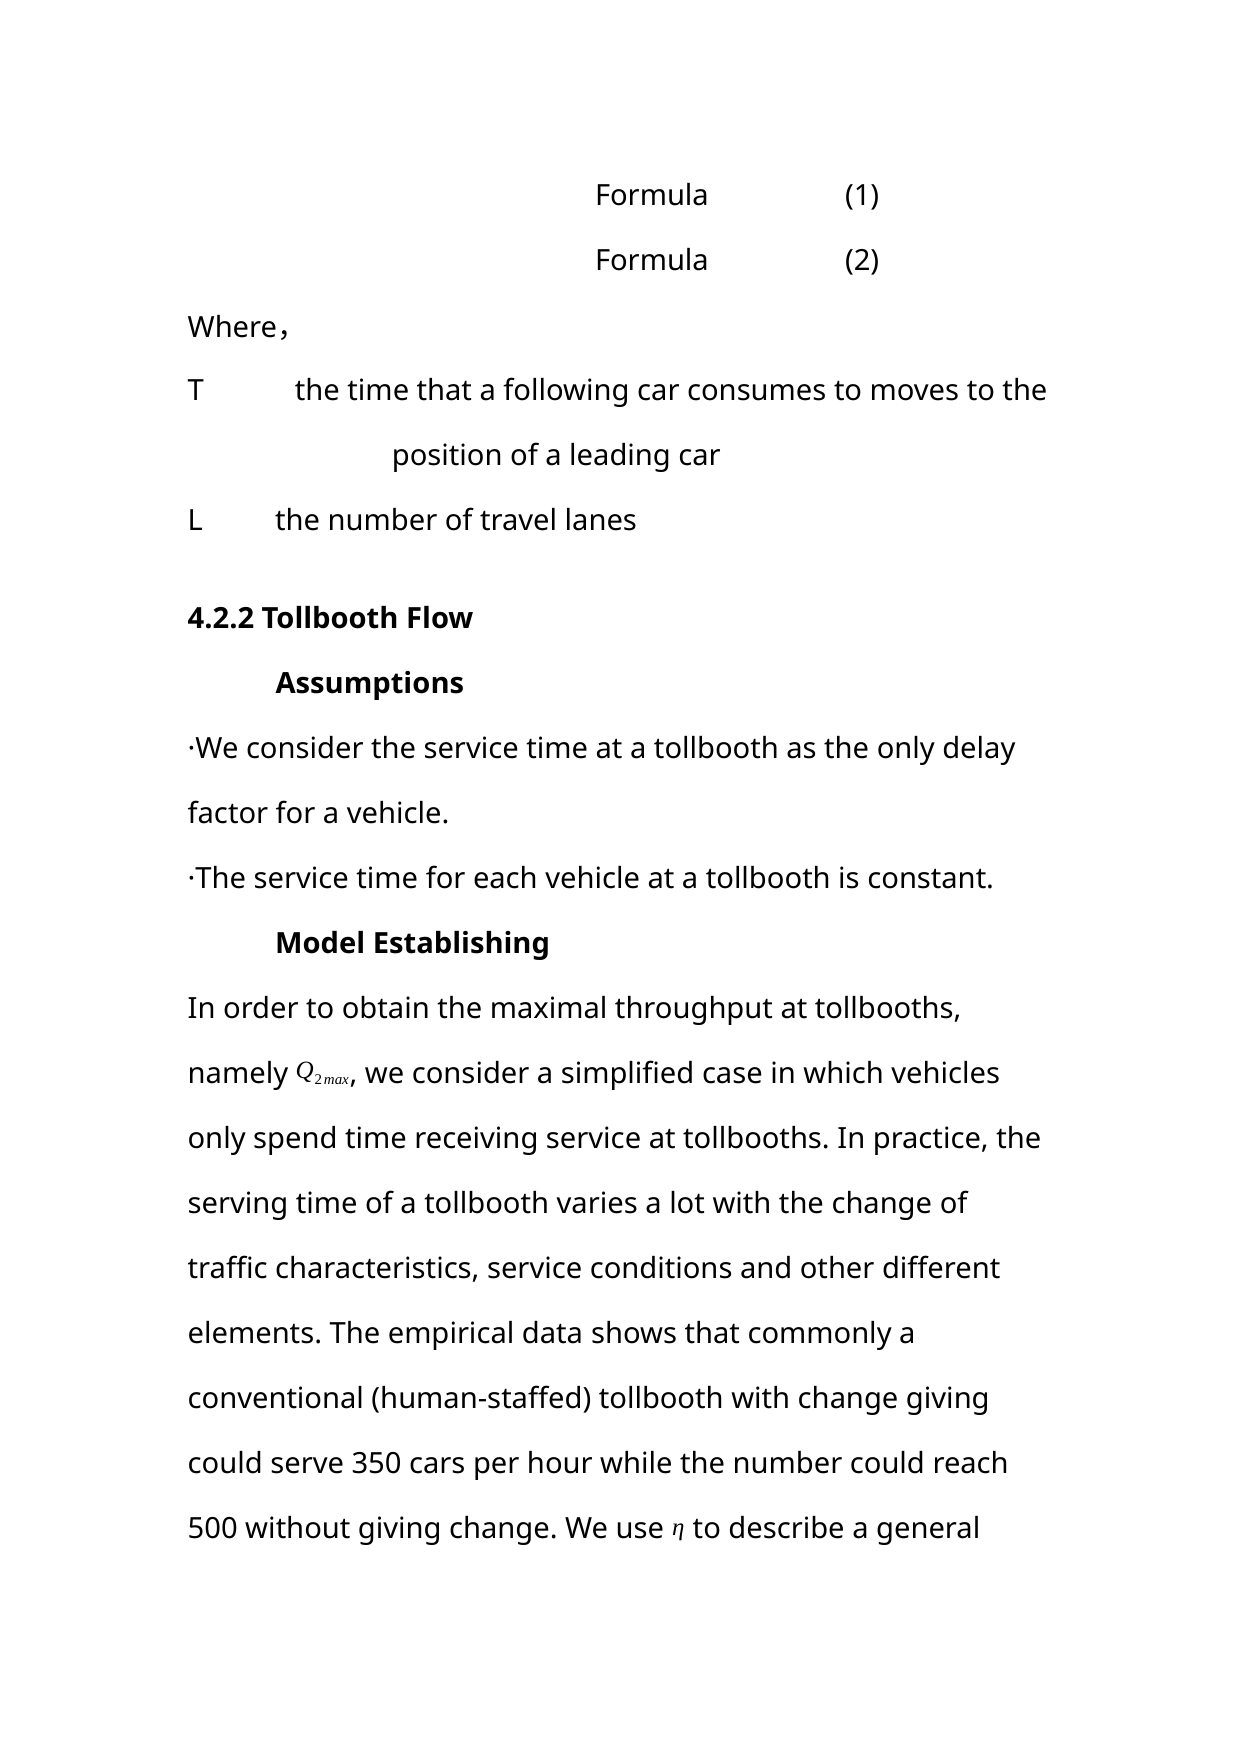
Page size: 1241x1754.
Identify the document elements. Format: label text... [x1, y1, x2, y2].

text T the time that a following car consumes to moves to the position of a leading car [187, 357, 1053, 487]
text Model Establishing [231, 909, 1053, 974]
text Formula (1) [187, 162, 1053, 227]
text ·The service time for each vehicle at a tollbooth is constant. [187, 844, 1053, 909]
text L the number of travel lanes [187, 487, 1053, 552]
text ·We consider the service time at a tollbooth as the only delay factor for a vehicle. [187, 714, 1053, 844]
text Formula (2) [187, 227, 1053, 292]
text Where， [187, 292, 1053, 357]
text Assumptions [187, 649, 1053, 714]
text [187, 974, 1053, 1559]
text 4.2.2 Tollbooth Flow [187, 584, 1053, 649]
